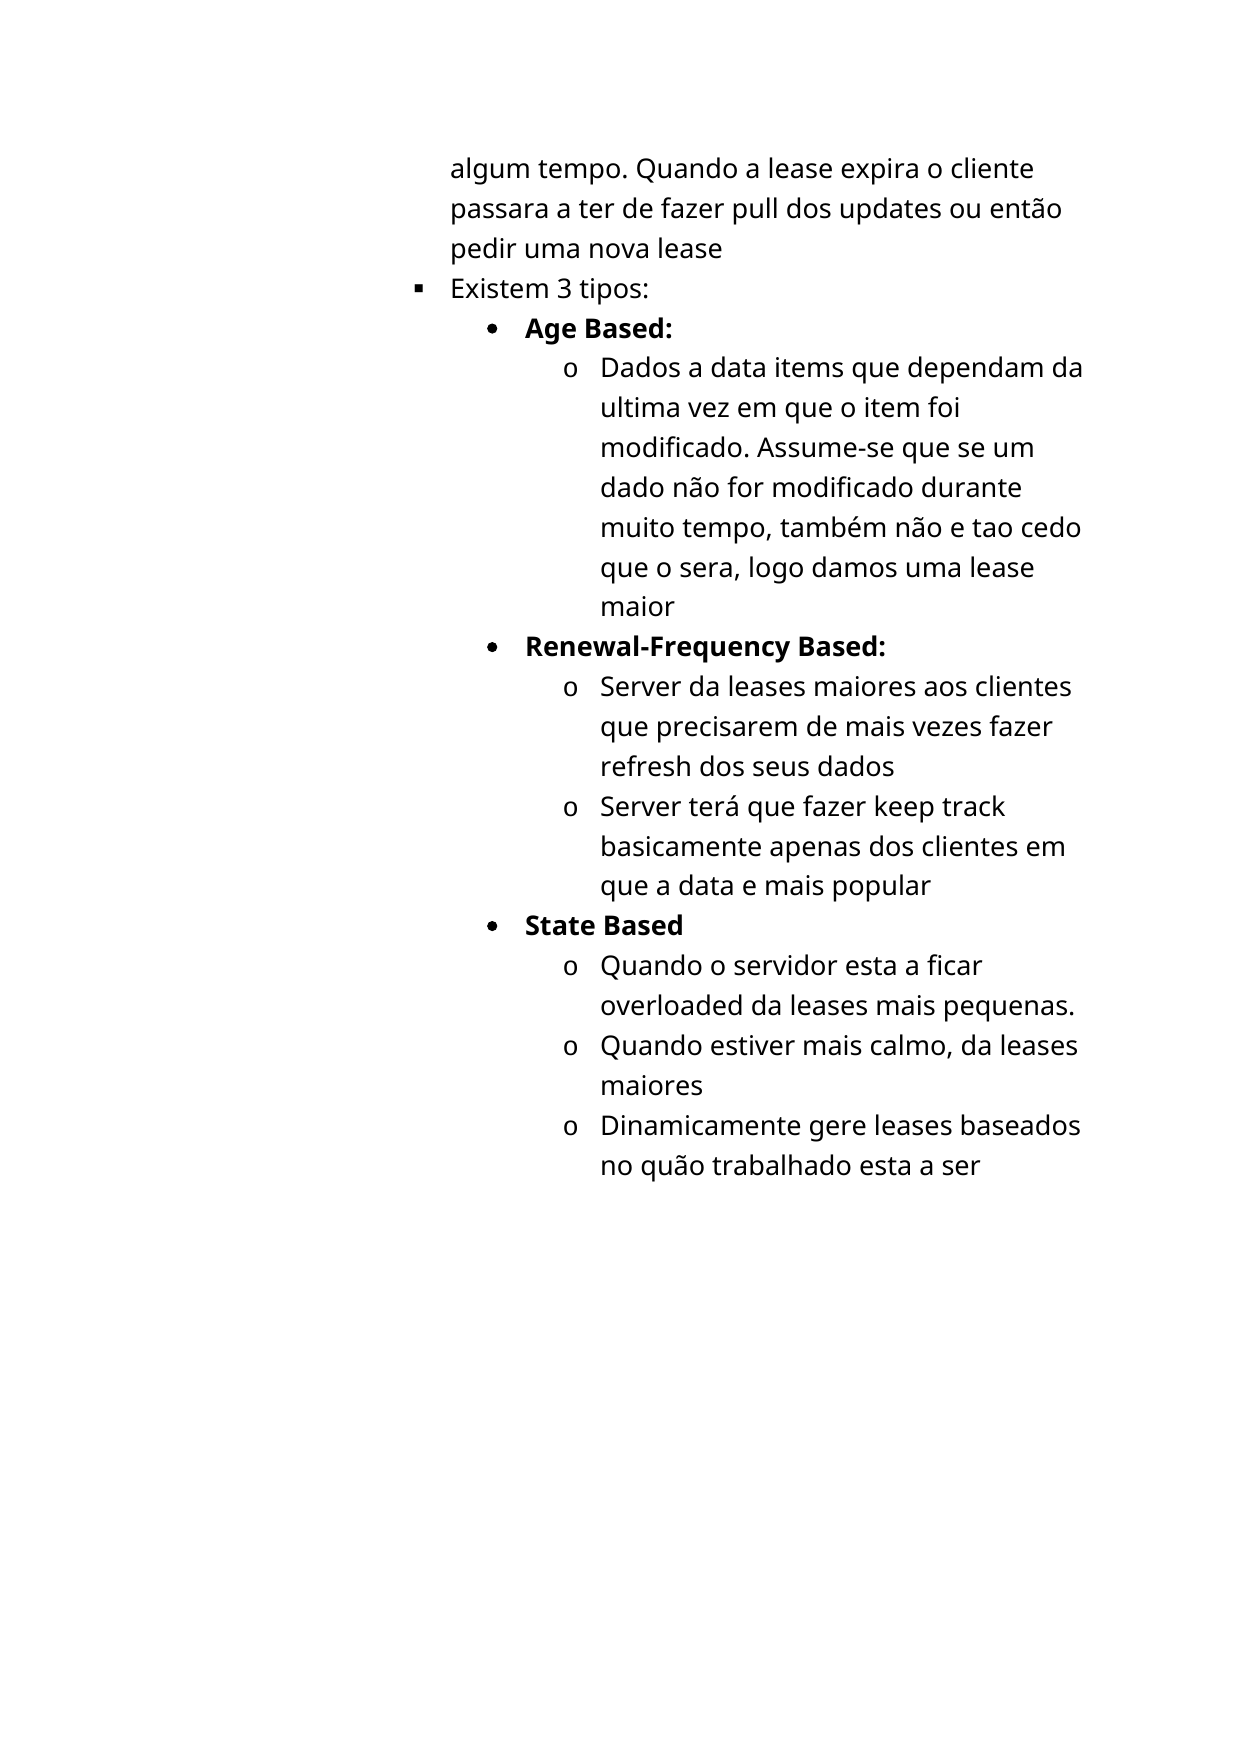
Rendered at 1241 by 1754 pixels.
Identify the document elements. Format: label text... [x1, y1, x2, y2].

list Dados a data items que dependam da ultima vez em que o item foi modificado. Assume-se que se um dado não for modificado durante muito tempo, também não e tao cedo que o sera, logo damos uma lease maior [562, 349, 1090, 625]
list Server terá que fazer keep track basicamente apenas dos clientes em que a data e mais popular [562, 787, 1090, 904]
list Server da leases maiores aos clientes que precisarem de mais vezes fazer refresh dos seus dados [562, 667, 1090, 784]
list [412, 150, 1090, 266]
list Quando o servidor esta a ficar overloaded da leases mais pequenas. [562, 946, 1090, 1023]
list Quando estiver mais calmo, da leases maiores [562, 1026, 1090, 1103]
list Dinamicamente gere leases baseados no quão trabalhado esta a ser [562, 1106, 1090, 1183]
list Existem 3 tipos: [412, 269, 1090, 306]
list Age Based: [487, 309, 1090, 346]
list Renewal-Frequency Based: [487, 628, 1090, 664]
list State Based [487, 907, 1090, 943]
